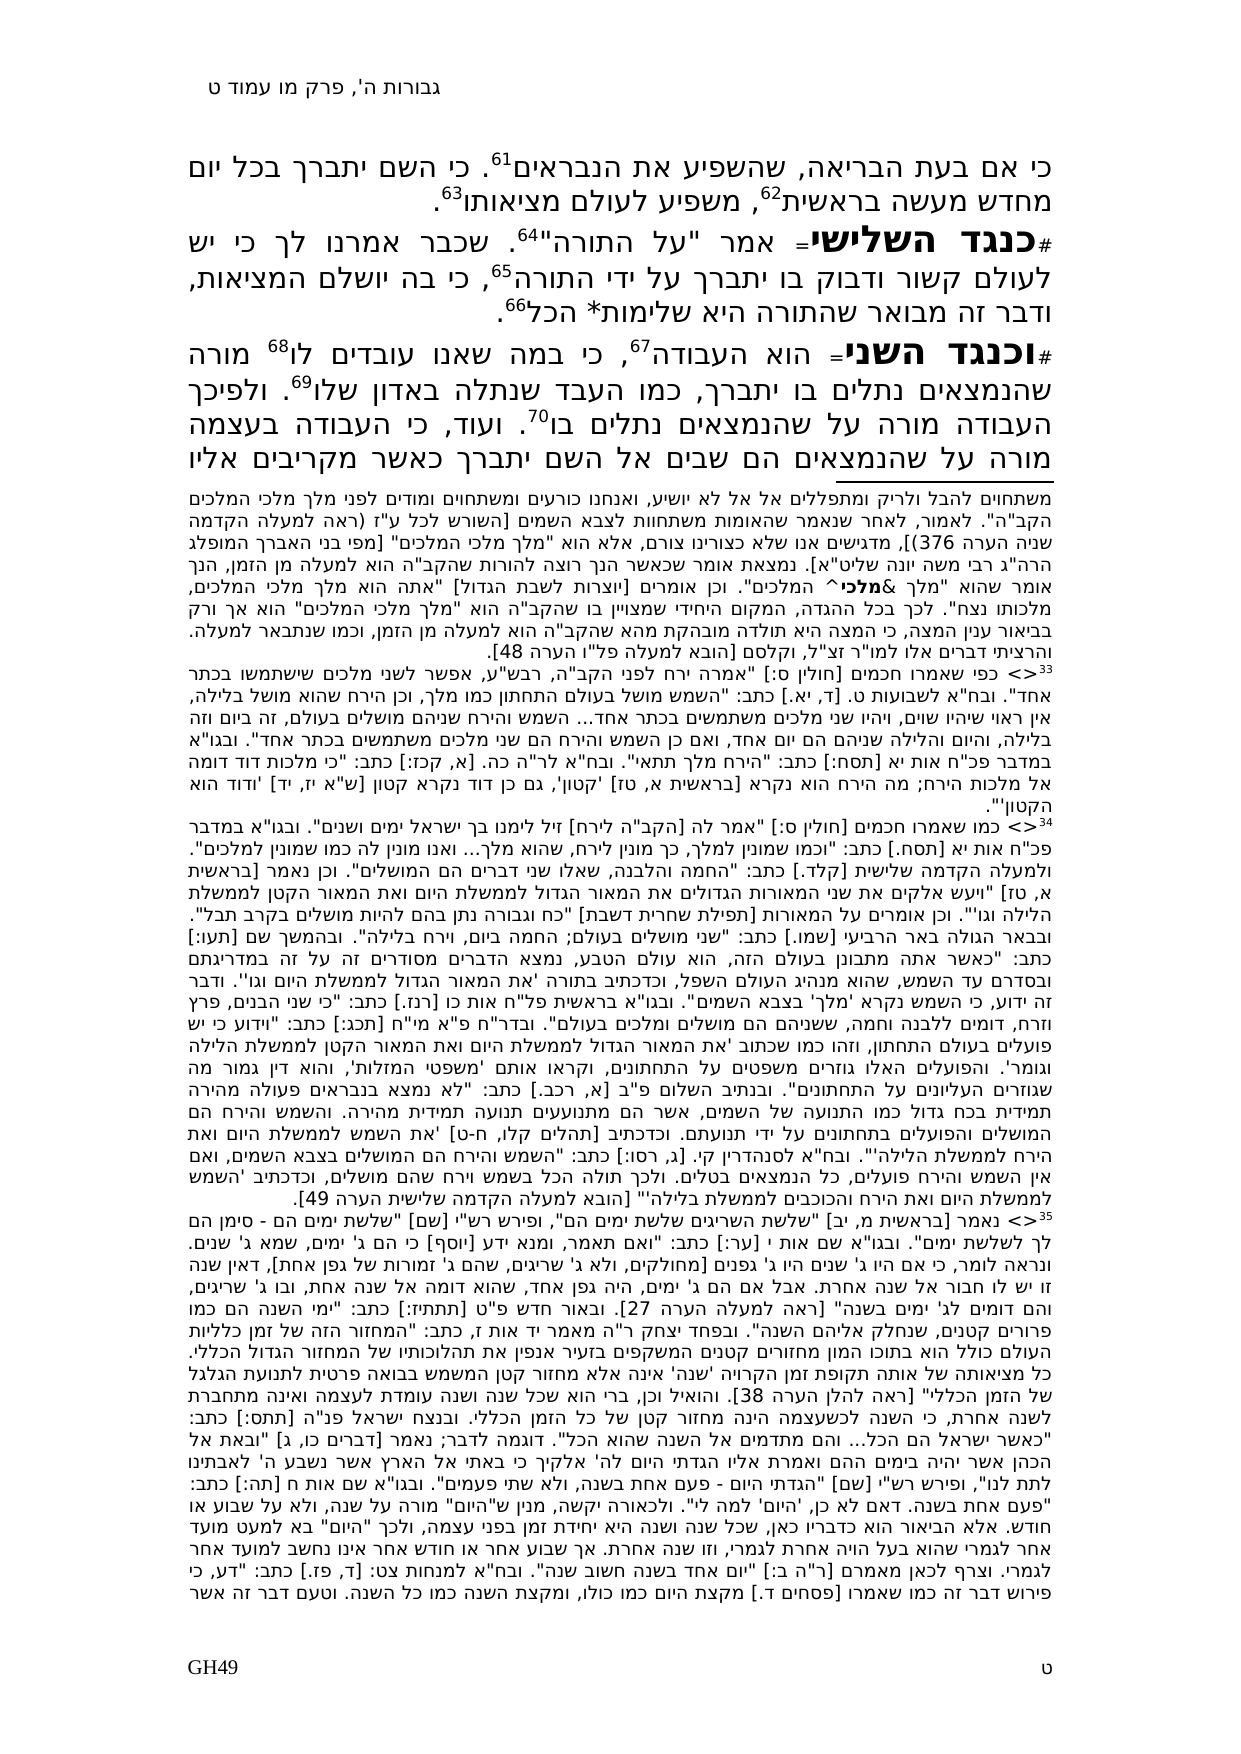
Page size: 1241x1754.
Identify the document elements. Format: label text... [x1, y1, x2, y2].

text #כנגד השלישי= אמר "על התורה". שכבר אמרנו לך כי יש לעולם קשור ודבוק בו יתברך על ידי התורה, כי בה יושלם המציאות, ודבר זה מבואר שהתורה היא שלימות* הכל. [187, 218, 1053, 329]
text #וזהו ששנינו= (אבות פ"א מ"ב) "על שלשה דברים העולם עומד; על התורה, ועל העבודה, ועל גמילות חסדים". פירוש, כי העולם עומד במה שיש לעולם דביקות בו יתברך, והדביקות בו יתברך בשלשה דברים, והם העמודים שהעולם עומד עליהם. והעמוד האחד, במה שיש לעולם דביקות בו יתברך שהוא נמצא מאתו יתברך, ומציאותו הוא בחסד, שהוא יתברך השפיע העולם מטובו ומחסדו*, כמו שאמר (תהלים פט, ג) "אמרתי עולם חסד יבנה". ולפיכך אמר שהעולם עומד על גמילות חסד, שזהו עמוד אחד מעמודי העולם שהוא מקושר עם* השם יתברך, מצד שבא הכל מאתו על צד החסד. ואם תשאל, הרי אין זה גמילות חסד שבני אדם עושין, כי זהו החסד שהשם יתברך עושה. כי אין זה קשיא* למבין, כי כאשר חסד בארץ, אז השם יתברך מתחסד עם העולם, ומשפיע* לעולם חסד. שהרי כל מדותיו של הקב"ה לעשות חסד עם העושה חסד, ודבר זה ידוע. ואל תאמר, כי חסד זה לא היה כי אם בעת הבריאה, שהשפיע את הנבראים. כי השם יתברך בכל יום מחדש מעשה בראשית, משפיע לעולם מציאותו. [187, 150, 1053, 218]
text #וכנגד השני= הוא העבודה, כי במה שאנו עובדים לו מורה שהנמצאים נתלים בו יתברך, כמו העבד שנתלה באדון שלו. ולפיכך העבודה מורה על שהנמצאים נתלים בו. ועוד, כי העבודה בעצמה מורה על שהנמצאים הם שבים אל השם יתברך כאשר מקריבים אליו הקרבן, שזהו בעצמה השבת הנמצאים אליו. ודבר זה יתבאר באריכות בסוף הספר (ר"פ סט) איך הקרבן הוא השבת הנמצאים אל השם יתברך, והתבאר למעלה גם כן בפרק ארבעים. [187, 329, 1053, 475]
